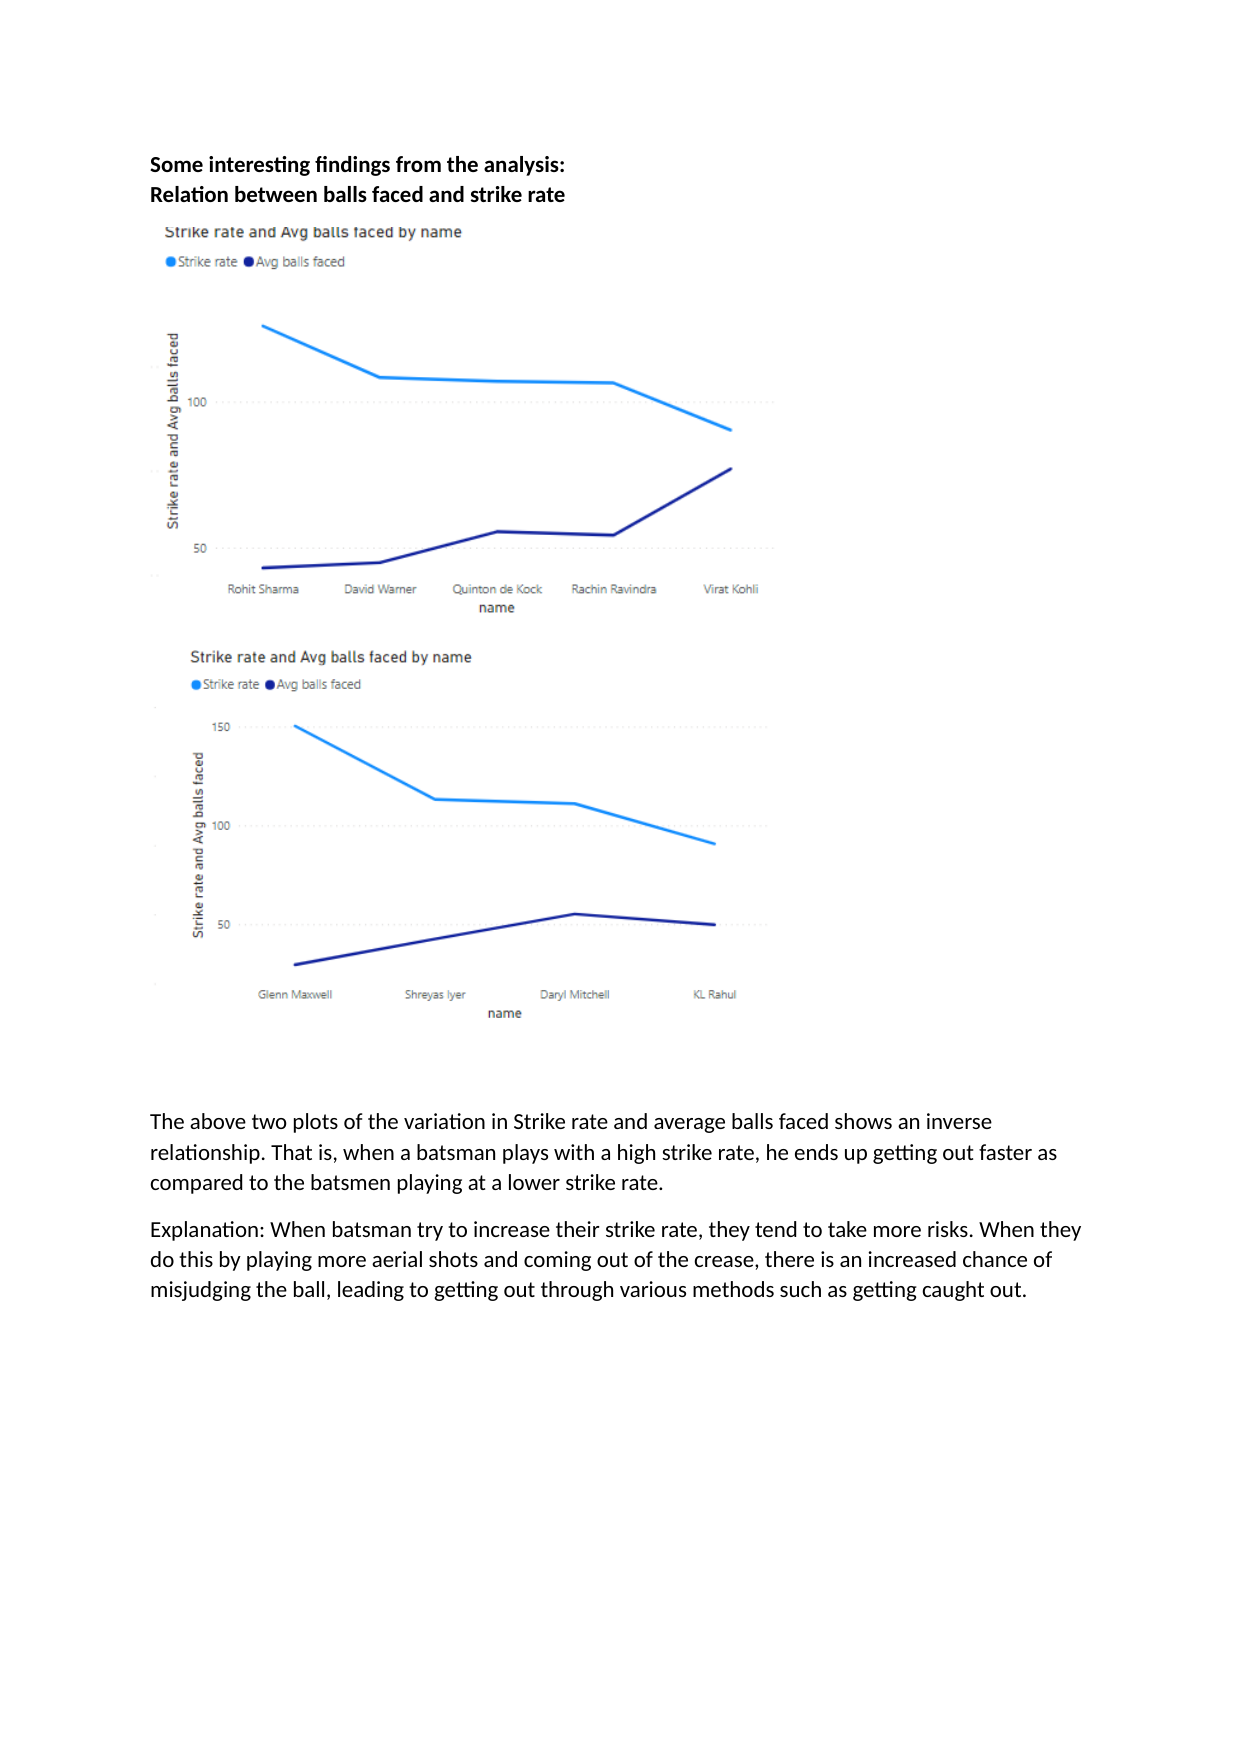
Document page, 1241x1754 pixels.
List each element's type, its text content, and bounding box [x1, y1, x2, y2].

text Explanation: When batsman try to increase their strike rate, they tend to take more risks. When they do this by playing more aerial shots and coming out of the crease, there is an increased chance of misjudging the ball, leading to getting out through various methods such as getting caught out. [150, 1215, 1090, 1303]
text The above two plots of the variation in Strike rate and average balls faced shows an inverse relationship. That is, when a batsman plays with a high strike rate, he ends up getting out faster as compared to the batsmen playing at a lower strike rate. [150, 1107, 1090, 1196]
picture [150, 227, 781, 624]
text Some interesting findings from the analysis: Relation between balls faced and strike rate [150, 150, 1090, 208]
picture [150, 642, 775, 1042]
